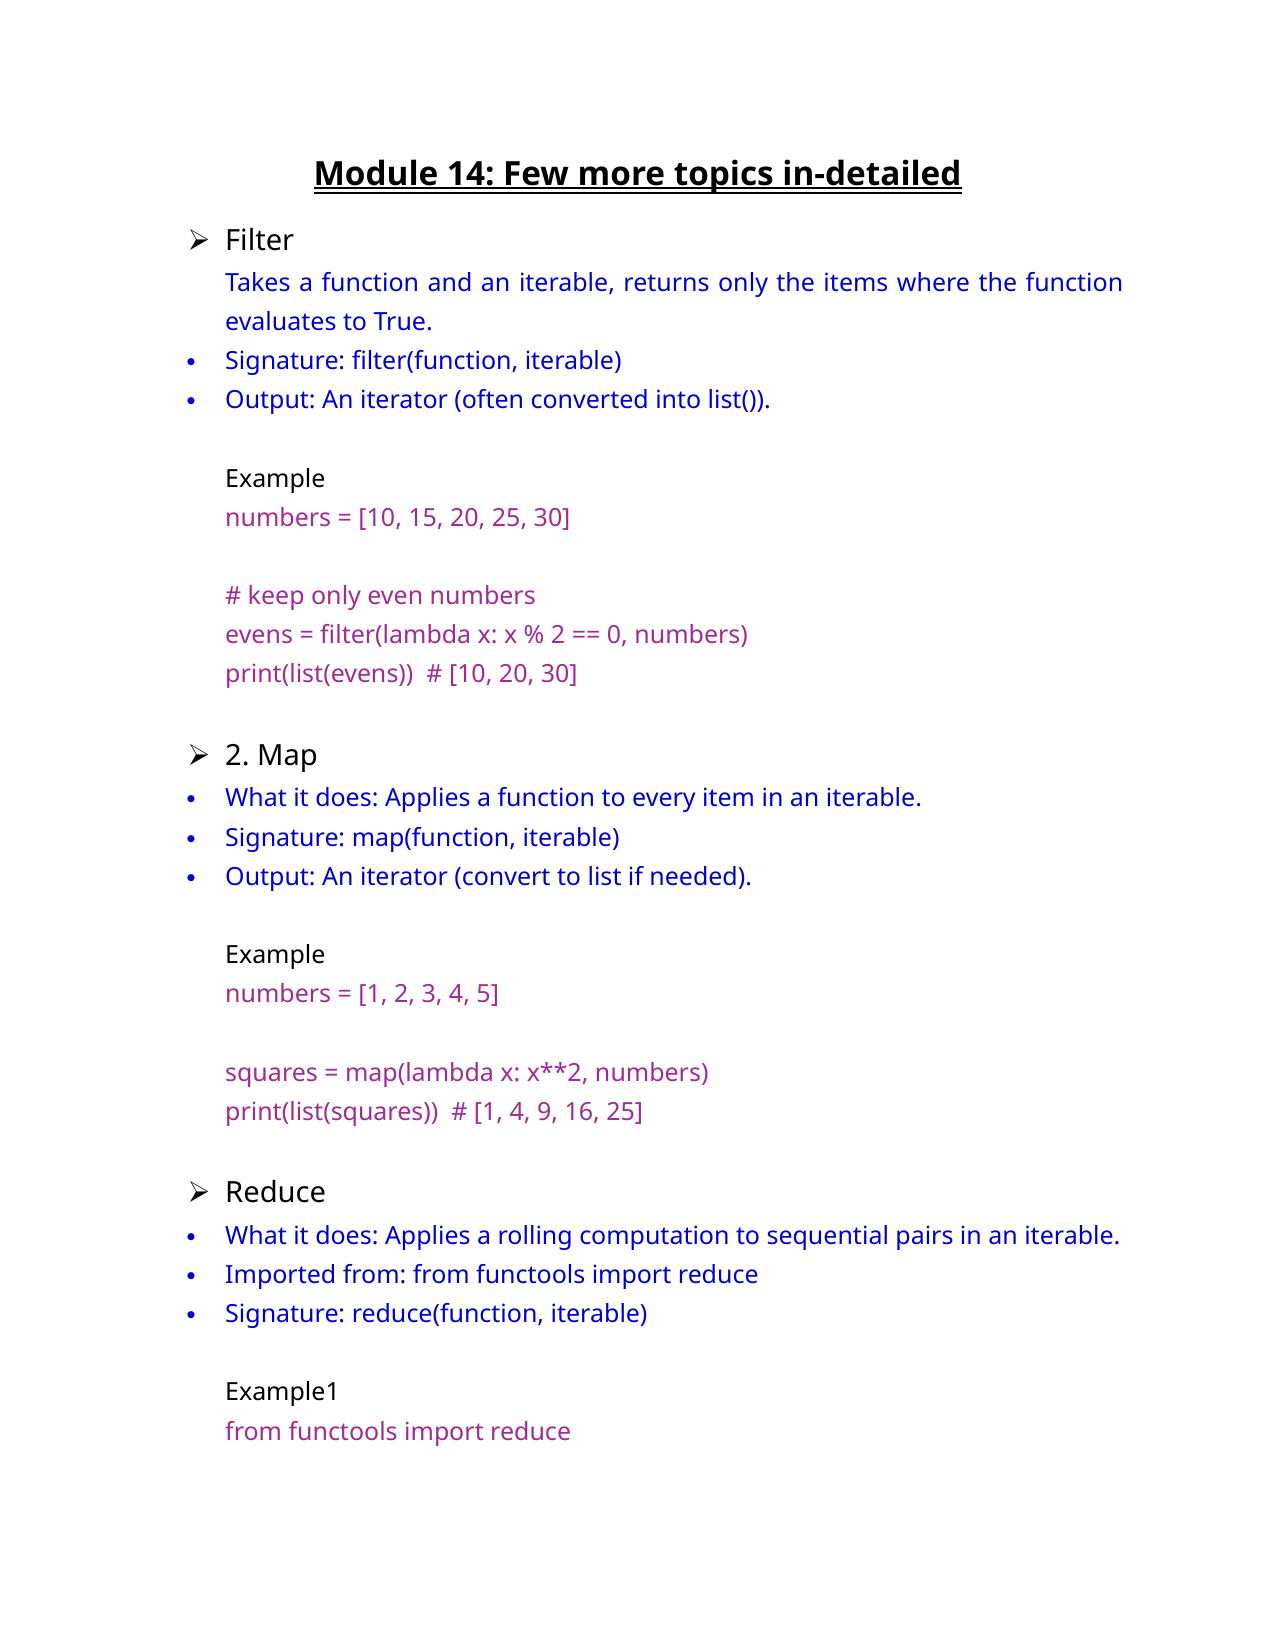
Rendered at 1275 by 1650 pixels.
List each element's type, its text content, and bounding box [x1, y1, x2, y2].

list evens = filter(lambda x: x % 2 == 0, numbers) [225, 617, 1125, 651]
list squares = map(lambda x: x**2, numbers) [225, 1054, 1125, 1088]
list from functools import reduce [225, 1413, 1125, 1447]
list Signature: filter(function, iterable) [187, 343, 1125, 377]
text Module 14: Few more topics in-detailed [150, 150, 1125, 195]
list Reduce [187, 1172, 1125, 1211]
list Example [225, 460, 1125, 494]
list Example1 [225, 1374, 1125, 1408]
list Output: An iterator (convert to list if needed). [187, 858, 1125, 892]
list print(list(squares)) # [1, 4, 9, 16, 25] [225, 1093, 1125, 1127]
list numbers = [1, 2, 3, 4, 5] [225, 976, 1125, 1010]
list Filter [187, 219, 1125, 258]
list print(list(evens)) # [10, 20, 30] [225, 656, 1125, 690]
list 2. Map [187, 734, 1125, 774]
list What it does: Applies a function to every item in an iterable. [187, 780, 1125, 814]
list Output: An iterator (often converted into list()). [187, 382, 1125, 416]
list Example [225, 937, 1125, 971]
list Takes a function and an iterable, returns only the items where the function evaluates to True. [225, 264, 1125, 338]
list # keep only even numbers [225, 578, 1125, 612]
list numbers = [10, 15, 20, 25, 30] [225, 499, 1125, 533]
list What it does: Applies a rolling computation to sequential pairs in an iterable. [187, 1217, 1125, 1251]
list Signature: map(function, iterable) [187, 819, 1125, 853]
list Signature: reduce(function, iterable) [187, 1296, 1125, 1330]
list Imported from: from functools import reduce [187, 1257, 1125, 1291]
